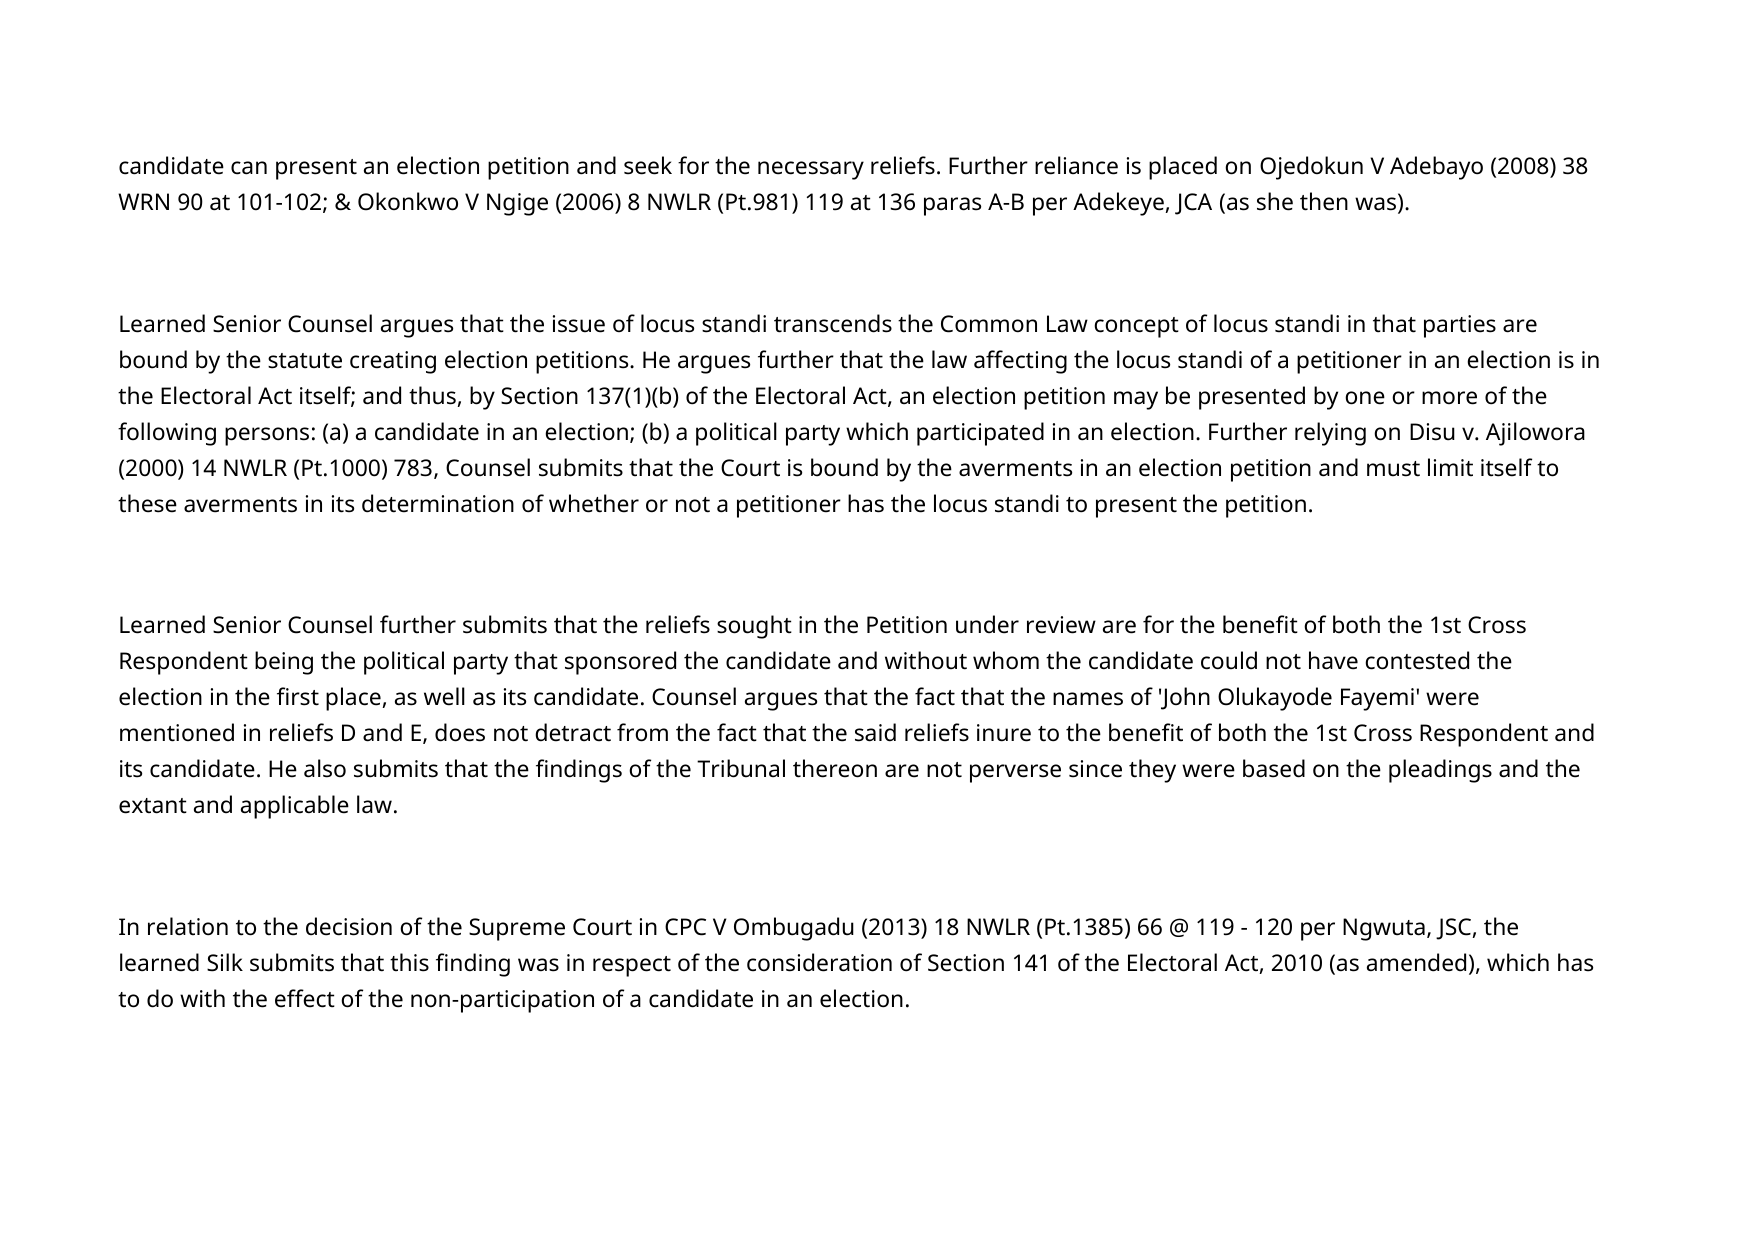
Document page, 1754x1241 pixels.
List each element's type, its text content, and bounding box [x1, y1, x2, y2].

text Learned Senior Counsel further submits that the reliefs sought in the Petition under review are for the benefit of both the 1st Cross Respondent being the political party that sponsored the candidate and without whom the candidate could not have contested the election in the first place, as well as its candidate. Counsel argues that the fact that the names of 'John Olukayode Fayemi' were mentioned in reliefs D and E, does not detract from the fact that the said reliefs inure to the benefit of both the 1st Cross Respondent and its candidate. He also submits that the findings of the Tribunal thereon are not perverse since they were based on the pleadings and the extant and applicable law. [118, 609, 1604, 820]
text Learned Senior Counsel argues that the issue of locus standi transcends the Common Law concept of locus standi in that parties are bound by the statute creating election petitions. He argues further that the law affecting the locus standi of a petitioner in an election is in the Electoral Act itself; and thus, by Section 137(1)(b) of the Electoral Act, an election petition may be presented by one or more of the following persons: (a) a candidate in an election; (b) a political party which participated in an election. Further relying on Disu v. Ajilowora (2000) 14 NWLR (Pt.1000) 783, Counsel submits that the Court is bound by the averments in an election petition and must limit itself to these averments in its determination of whether or not a petitioner has the locus standi to present the petition. [118, 308, 1604, 519]
text In relation to the decision of the Supreme Court in CPC V Ombugadu (2013) 18 NWLR (Pt.1385) 66 @ 119 - 120 per Ngwuta, JSC, the learned Silk submits that this finding was in respect of the consideration of Section 141 of the Electoral Act, 2010 (as amended), which has to do with the effect of the non-participation of a candidate in an election. [118, 911, 1604, 1014]
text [118, 150, 1604, 217]
